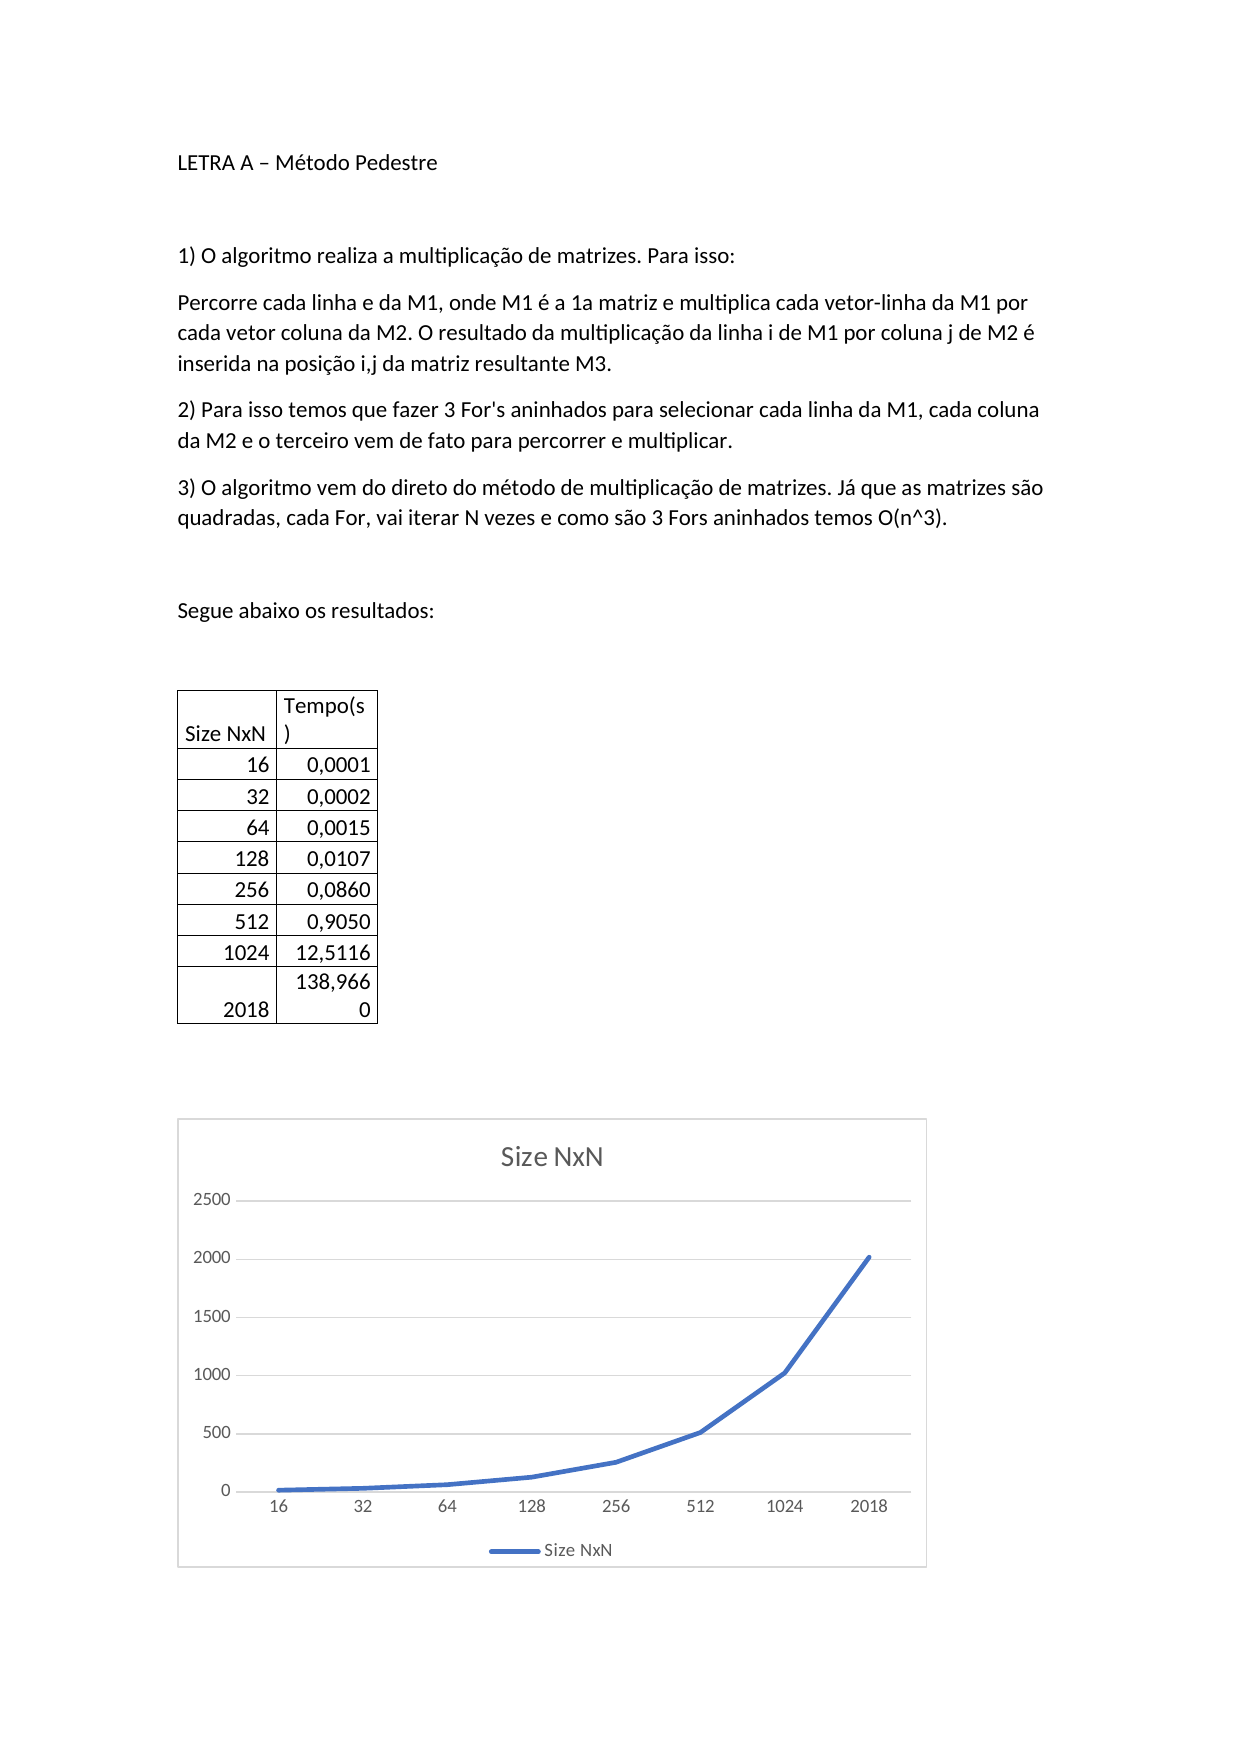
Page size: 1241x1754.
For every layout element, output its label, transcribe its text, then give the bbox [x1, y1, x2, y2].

text Percorre cada linha e da M1, onde M1 é a 1a matriz e multiplica cada vetor-linha da M1 por cada vetor coluna da M2. O resultado da multiplicação da linha i de M1 por coluna j de M2 é inserida na posição i,j da matriz resultante M3. [177, 288, 1063, 377]
table_cell 16 [178, 749, 276, 779]
table_cell 32 [178, 780, 276, 810]
table_header Size NxN [178, 691, 276, 747]
table_cell 0,0002 [277, 780, 377, 810]
table_cell 128 [178, 842, 276, 872]
table_cell 0,9050 [277, 905, 377, 935]
table_cell 0,0107 [277, 842, 377, 872]
table_cell 2018 [178, 967, 276, 1023]
table_cell 12,5116 [277, 936, 377, 966]
text Segue abaixo os resultados: [177, 597, 1063, 624]
table_header Tempo(s) [277, 691, 377, 747]
table_cell 64 [178, 811, 276, 841]
table_cell 256 [178, 874, 276, 904]
text 3) O algoritmo vem do direto do método de multiplicação de matrizes. Já que as matrizes são quadradas, cada For, vai iterar N vezes e como são 3 Fors aninhados temos O(n^3). [177, 473, 1063, 531]
table_cell 0,0001 [277, 749, 377, 779]
table_cell 138,9660 [277, 967, 377, 1023]
text LETRA A – Método Pedestre [177, 148, 1063, 176]
table_cell 0,0860 [277, 874, 377, 904]
table_cell 0,0015 [277, 811, 377, 841]
text 2) Para isso temos que fazer 3 For's aninhados para selecionar cada linha da M1, cada coluna da M2 e o terceiro vem de fato para percorrer e multiplicar. [177, 396, 1063, 454]
text 1) O algoritmo realiza a multiplicação de matrizes. Para isso: [177, 241, 1063, 269]
table_cell 512 [178, 905, 276, 935]
table_cell 1024 [178, 936, 276, 966]
